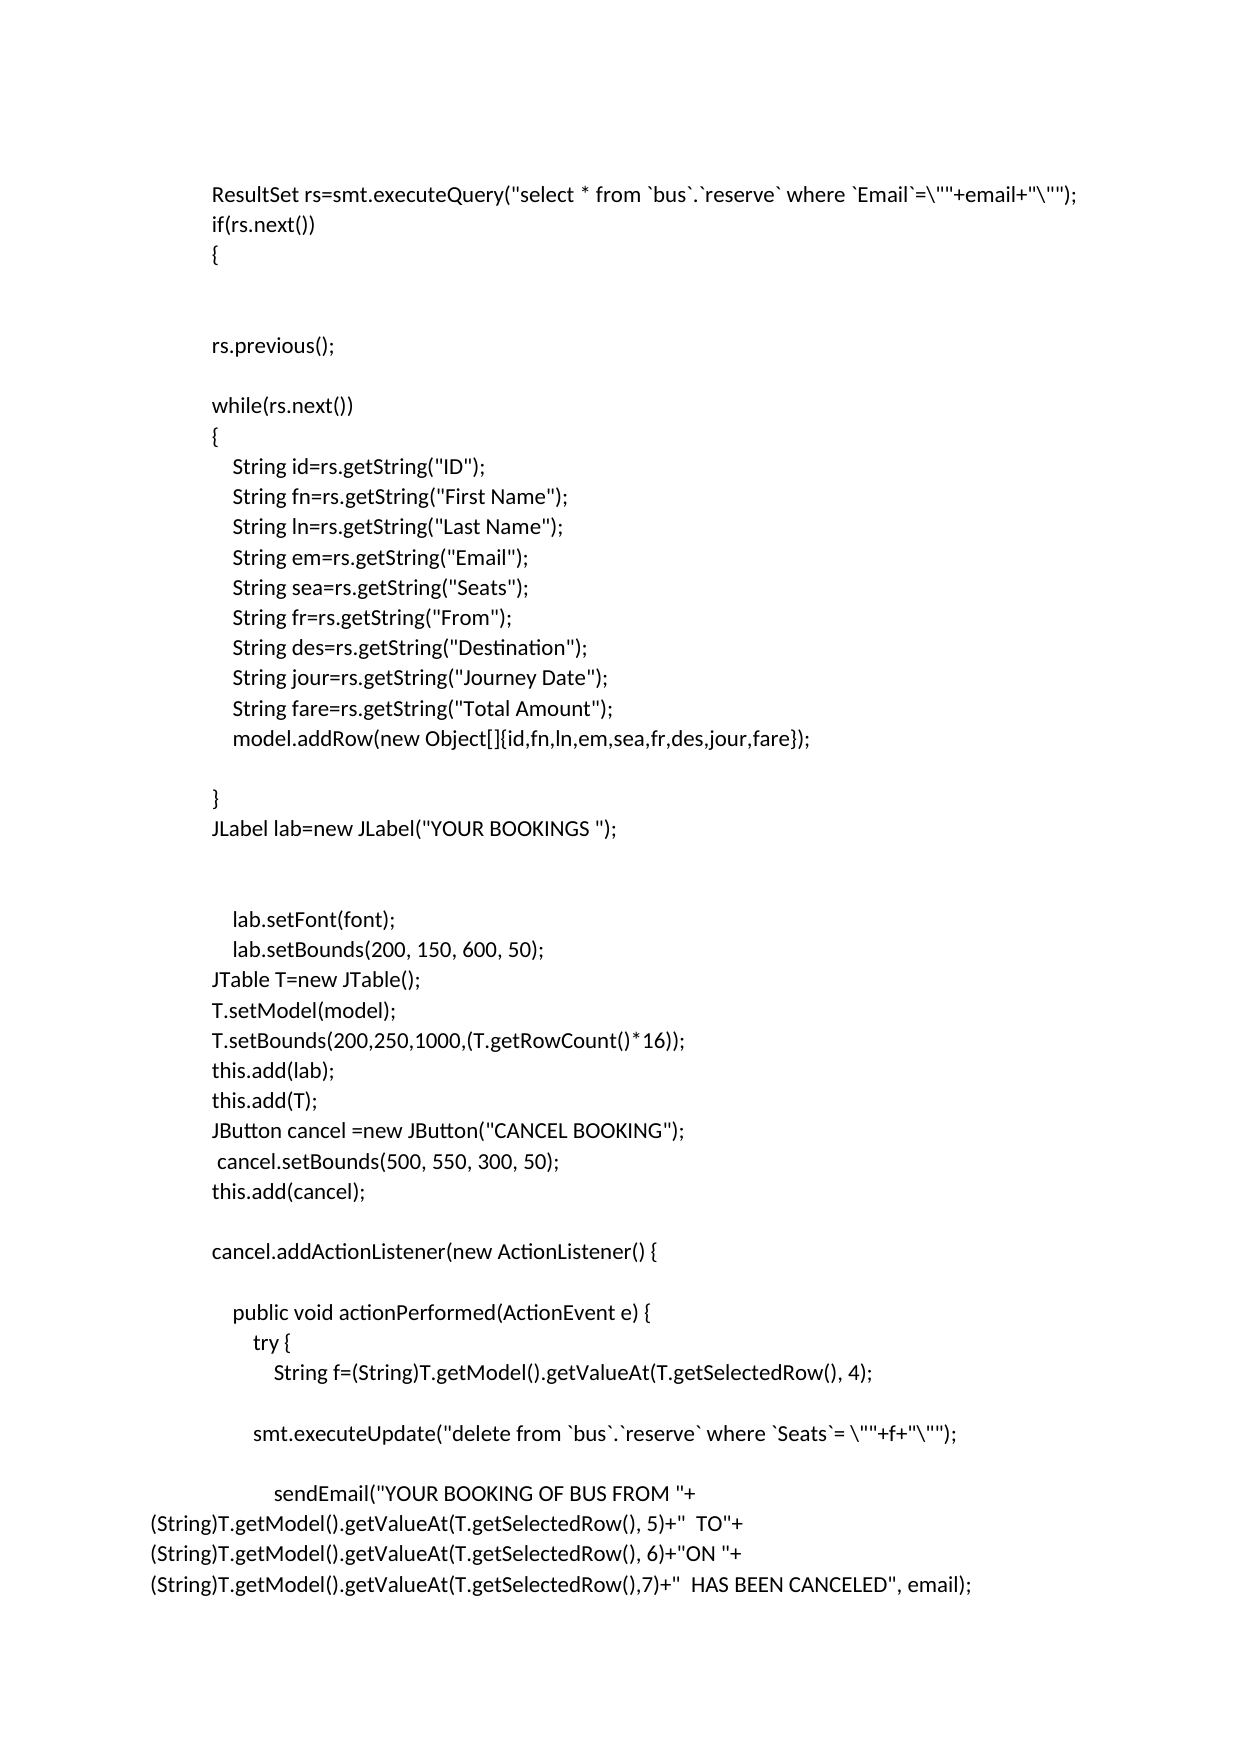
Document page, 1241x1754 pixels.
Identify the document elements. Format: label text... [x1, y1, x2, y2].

text cancel.setBounds(500, 550, 300, 50); [150, 1147, 1090, 1175]
text lab.setBounds(200, 150, 600, 50); [150, 935, 1090, 963]
text sendEmail("YOUR BOOKING OF BUS FROM "+(String)T.getModel().getValueAt(T.getSelectedRow(), 5)+" TO"+(String)T.getModel().getValueAt(T.getSelectedRow(), 6)+"ON "+(String)T.getModel().getValueAt(T.getSelectedRow(),7)+" HAS BEEN CANCELED", email); [150, 1479, 1090, 1598]
text this.add(T); [150, 1086, 1090, 1114]
text { [150, 422, 1090, 450]
text String f=(String)T.getModel().getValueAt(T.getSelectedRow(), 4); [150, 1358, 1090, 1386]
text { [150, 241, 1090, 269]
text while(rs.next()) [150, 392, 1090, 420]
text ResultSet rs=smt.executeQuery("select * from `bus`.`reserve` where `Email`=\""+email+"\""); [150, 180, 1090, 208]
text if(rs.next()) [150, 210, 1090, 238]
text model.addRow(new Object[]{id,fn,ln,em,sea,fr,des,jour,fare}); [150, 724, 1090, 752]
text String jour=rs.getString("Journey Date"); [150, 663, 1090, 692]
text String fare=rs.getString("Total Amount"); [150, 694, 1090, 722]
text JTable T=new JTable(); [150, 966, 1090, 994]
text public void actionPerformed(ActionEvent e) { [150, 1298, 1090, 1326]
text JButton cancel =new JButton("CANCEL BOOKING"); [150, 1117, 1090, 1145]
text } [150, 784, 1090, 812]
text rs.previous(); [150, 331, 1090, 359]
text String id=rs.getString("ID"); [150, 452, 1090, 480]
text String ln=rs.getString("Last Name"); [150, 512, 1090, 541]
text String sea=rs.getString("Seats"); [150, 573, 1090, 601]
text lab.setFont(font); [150, 905, 1090, 933]
text String des=rs.getString("Destination"); [150, 633, 1090, 661]
text this.add(cancel); [150, 1177, 1090, 1205]
text String fn=rs.getString("First Name"); [150, 482, 1090, 510]
text String fr=rs.getString("From"); [150, 603, 1090, 631]
text cancel.addActionListener(new ActionListener() { [150, 1237, 1090, 1266]
text T.setModel(model); [150, 996, 1090, 1024]
text String em=rs.getString("Email"); [150, 543, 1090, 571]
text this.add(lab); [150, 1056, 1090, 1084]
text T.setBounds(200,250,1000,(T.getRowCount()*16)); [150, 1026, 1090, 1054]
text try { [150, 1328, 1090, 1356]
text JLabel lab=new JLabel("YOUR BOOKINGS "); [150, 814, 1090, 843]
text smt.executeUpdate("delete from `bus`.`reserve` where `Seats`= \""+f+"\""); [150, 1419, 1090, 1447]
